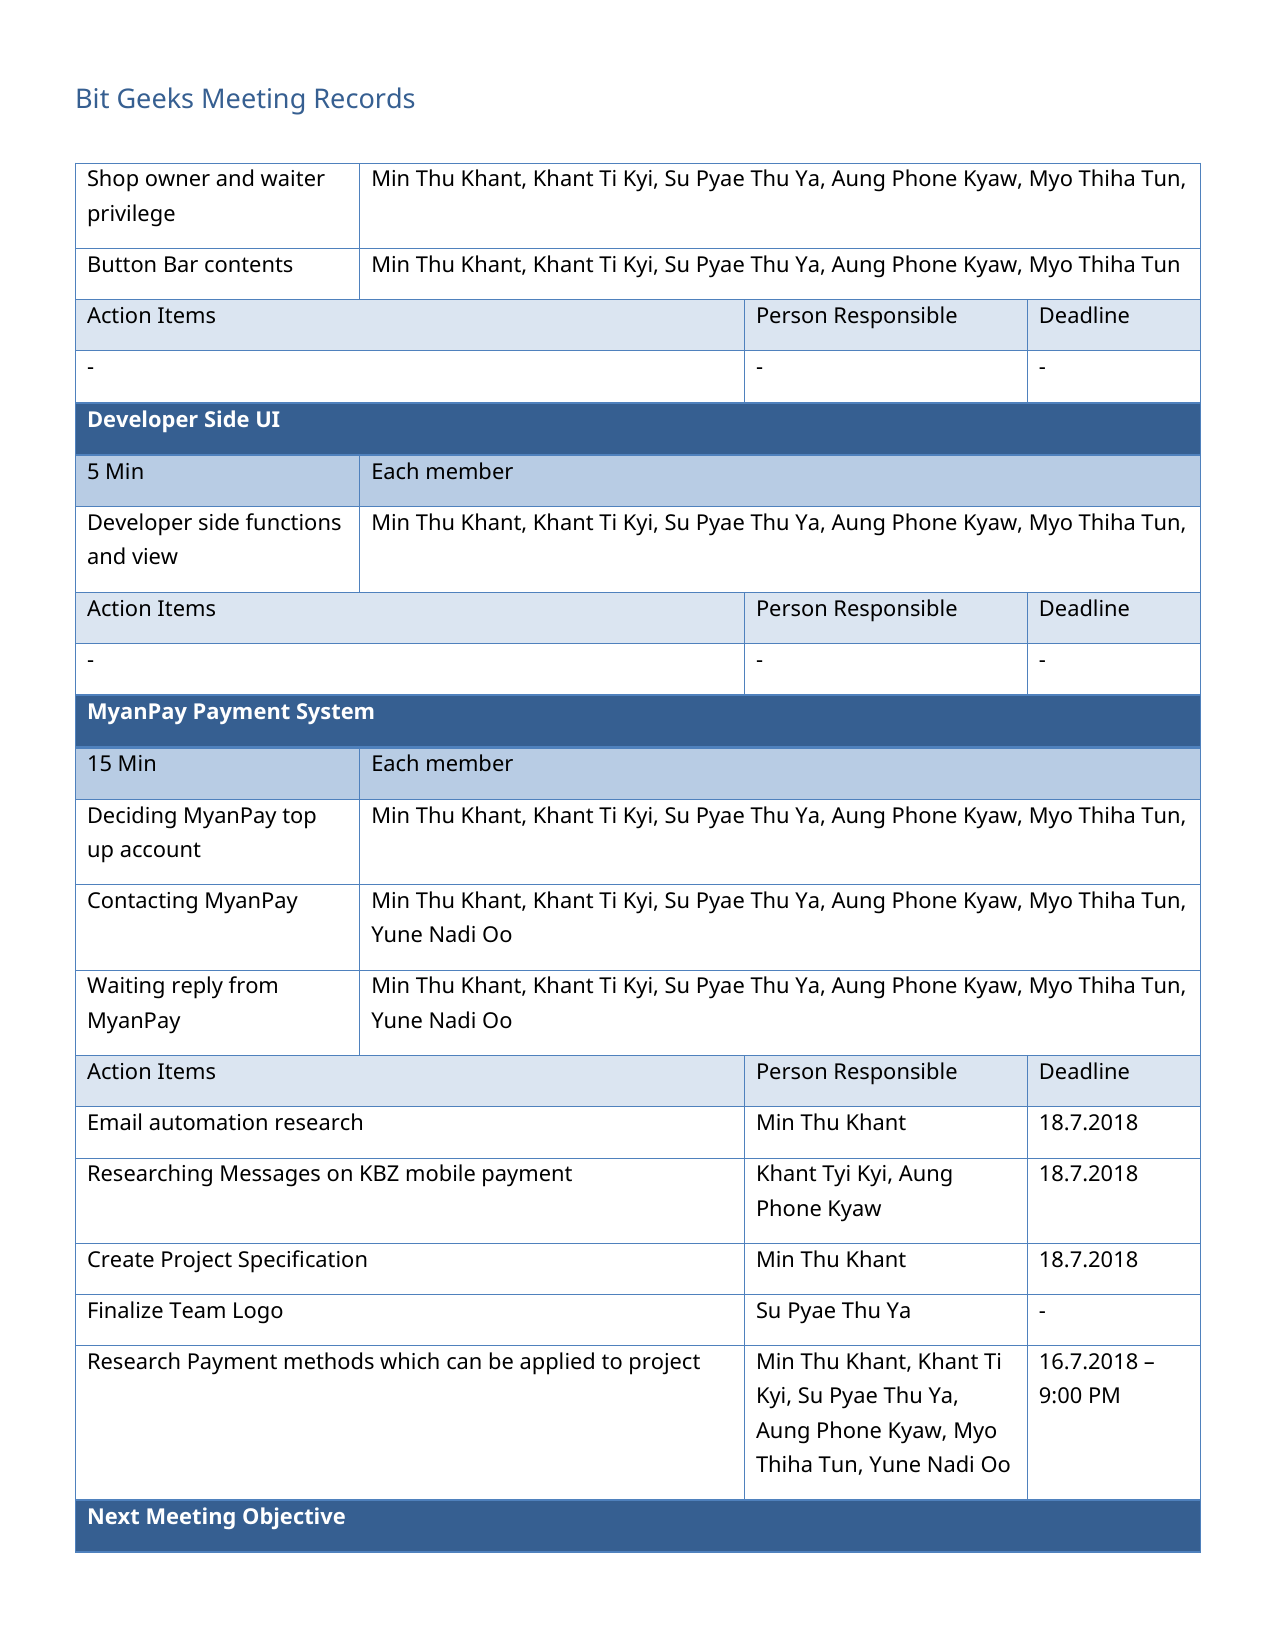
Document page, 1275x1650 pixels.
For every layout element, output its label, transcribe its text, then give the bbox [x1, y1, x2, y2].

table_cell - [745, 351, 1027, 402]
table_header Each member [360, 456, 1200, 506]
table_cell Waiting reply from MyanPay [76, 971, 359, 1055]
table_header Developer Side UI [76, 404, 1200, 454]
table_cell Email automation research [76, 1107, 744, 1157]
table_cell Shop owner and waiter privilege [76, 164, 359, 248]
table_cell Create Project Specification [76, 1244, 744, 1294]
table_cell - [1028, 351, 1200, 402]
table_cell Min Thu Khant, Khant Ti Kyi, Su Pyae Thu Ya, Aung Phone Kyaw, Myo Thiha Tun, Yune Nadi Oo [360, 971, 1200, 1055]
table_cell Deciding MyanPay top up account [76, 800, 359, 884]
table_cell Min Thu Khant, Khant Ti Kyi, Su Pyae Thu Ya, Aung Phone Kyaw, Myo Thiha Tun, Yune Nadi Oo [745, 1346, 1027, 1499]
table_header Next Meeting Objective [76, 1501, 1200, 1551]
table_cell - [76, 644, 744, 694]
table_cell - [76, 351, 744, 402]
table_cell Research Payment methods which can be applied to project [76, 1346, 744, 1499]
table_cell Min Thu Khant, Khant Ti Kyi, Su Pyae Thu Ya, Aung Phone Kyaw, Myo Thiha Tun, [360, 164, 1200, 248]
table_cell Khant Tyi Kyi, Aung Phone Kyaw [745, 1159, 1027, 1243]
table_cell Finalize Team Logo [76, 1295, 744, 1345]
table_cell Min Thu Khant, Khant Ti Kyi, Su Pyae Thu Ya, Aung Phone Kyaw, Myo Thiha Tun, [360, 507, 1200, 592]
table_cell Button Bar contents [76, 249, 359, 299]
table_cell Contacting MyanPay [76, 885, 359, 969]
table_header MyanPay Payment System [76, 696, 1200, 746]
table_header Each member [360, 749, 1200, 799]
table_cell - [1028, 644, 1200, 694]
table_cell - [745, 644, 1027, 694]
table_cell Min Thu Khant, Khant Ti Kyi, Su Pyae Thu Ya, Aung Phone Kyaw, Myo Thiha Tun [360, 249, 1200, 299]
table_cell - [1028, 1295, 1200, 1345]
table_cell 18.7.2018 [1028, 1107, 1200, 1157]
table_cell Min Thu Khant, Khant Ti Kyi, Su Pyae Thu Ya, Aung Phone Kyaw, Myo Thiha Tun, Yune Nadi Oo [360, 885, 1200, 969]
table_header 15 Min [76, 749, 359, 799]
table_cell Su Pyae Thu Ya [745, 1295, 1027, 1345]
table_cell 18.7.2018 [1028, 1159, 1200, 1243]
table_cell Min Thu Khant, Khant Ti Kyi, Su Pyae Thu Ya, Aung Phone Kyaw, Myo Thiha Tun, [360, 800, 1200, 884]
table_cell 16.7.2018 – 9:00 PM [1028, 1346, 1200, 1499]
table_cell 18.7.2018 [1028, 1244, 1200, 1294]
table_header 5 Min [76, 456, 359, 506]
table_cell Min Thu Khant [745, 1244, 1027, 1294]
table_cell Researching Messages on KBZ mobile payment [76, 1159, 744, 1243]
table_cell Developer side functions and view [76, 507, 359, 592]
table_cell Min Thu Khant [745, 1107, 1027, 1157]
